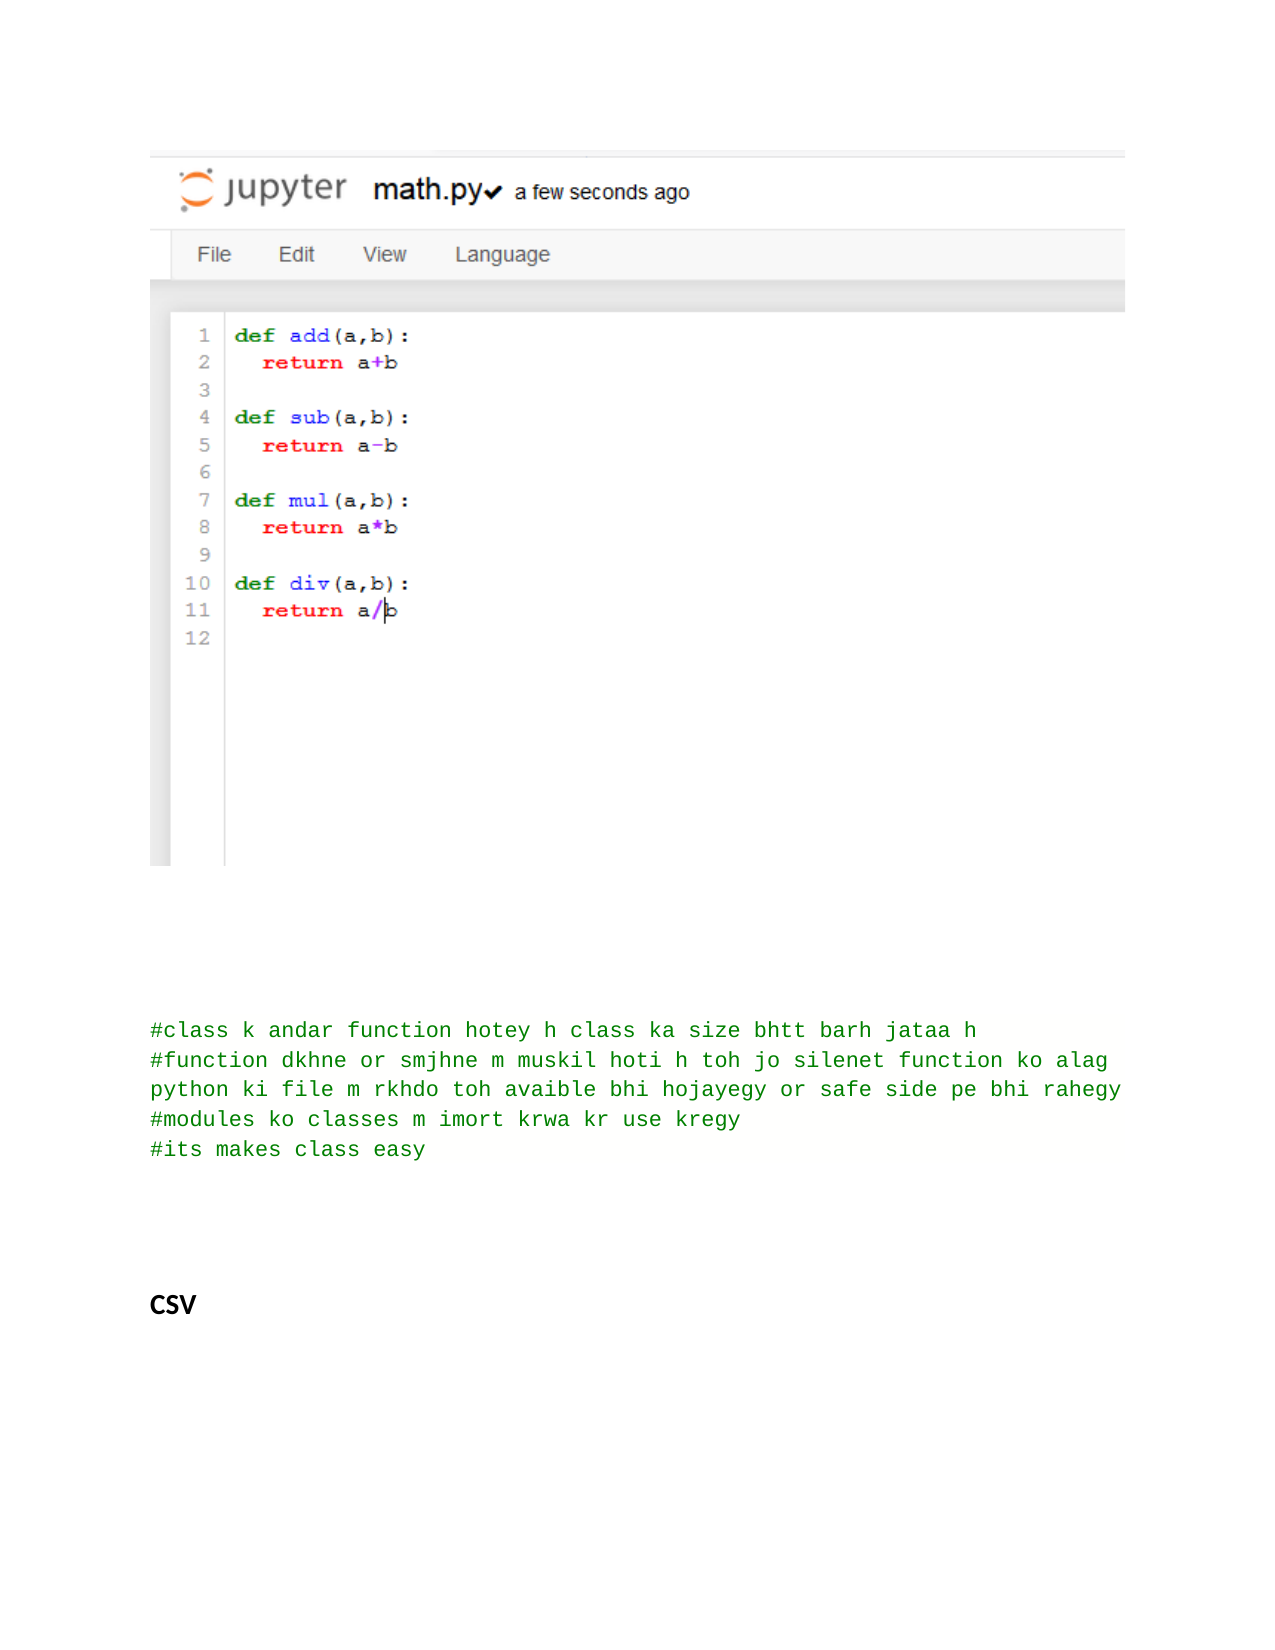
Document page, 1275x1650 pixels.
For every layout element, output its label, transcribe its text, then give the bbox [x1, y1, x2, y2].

text #its makes class easy [150, 1133, 1125, 1163]
picture [150, 150, 1125, 866]
text #function dkhne or smjhne m muskil hoti h toh jo silenet function ko alag python ki file m rkhdo toh avaible bhi hojayegy or safe side pe bhi rahegy [150, 1044, 1125, 1103]
text #class k andar function hotey h class ka size bhtt barh jataa h [150, 1014, 1125, 1044]
text #modules ko classes m imort krwa kr use kregy [150, 1103, 1125, 1133]
text CSV [150, 1286, 1125, 1322]
